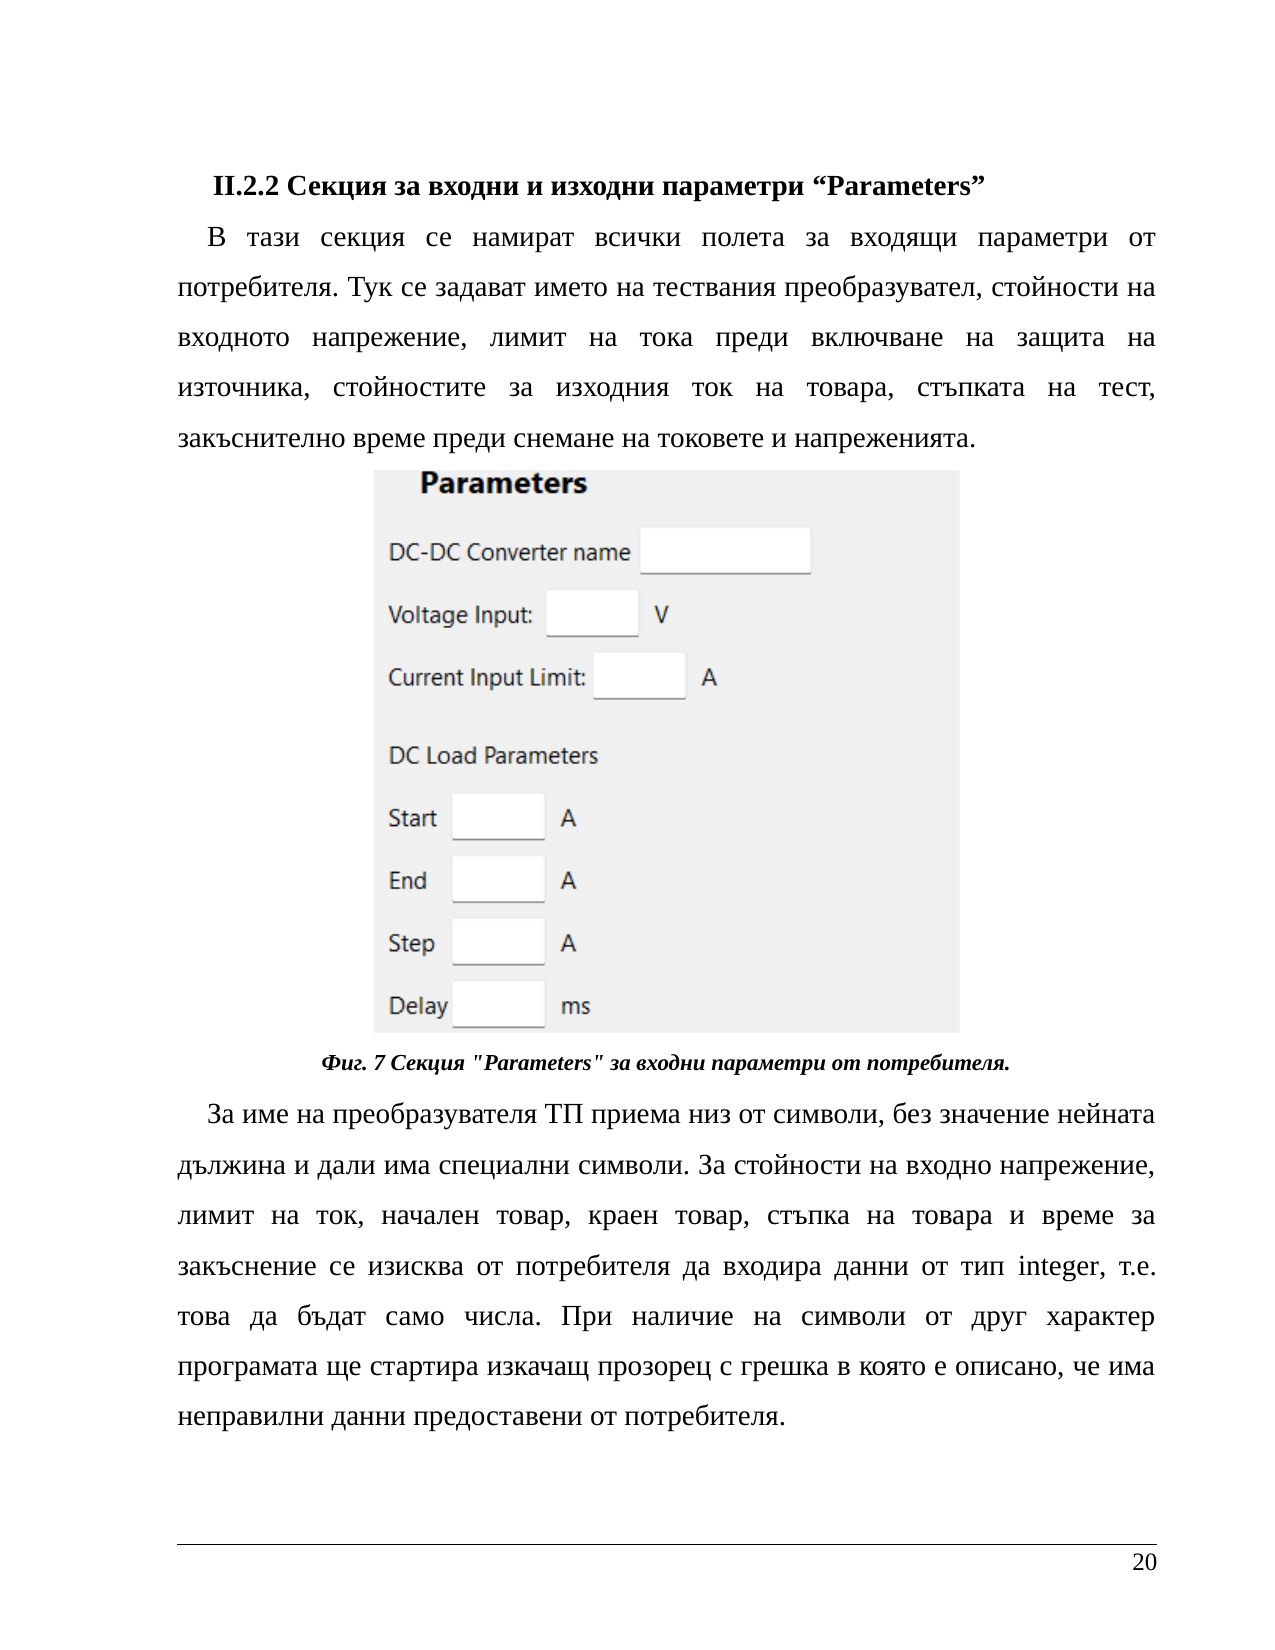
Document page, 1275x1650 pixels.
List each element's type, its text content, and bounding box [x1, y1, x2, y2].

table_header [177, 470, 1156, 1049]
text В тази секция се намират всички полета за входящи параметри от потребителя. Тук се задават името на тествания преобразувател, стойности на входното напрежение, лимит на тока преди включване на защита на източника, стойностите за изходния ток на товара, стъпката на тест, закъснително време преди снемане на токовете и напреженията. [177, 219, 1157, 453]
picture [373, 470, 960, 1033]
text Фиг. 7 Секция "Parameters" за входни параметри от потребителя. [177, 1049, 1157, 1076]
text За име на преобразувателя ТП приема низ от символи, без значение нейната дължина и дали има специални символи. За стойности на входно напрежение, лимит на ток, начален товар, краен товар, стъпка на товара и време за закъснение се изисква от потребителя да входира данни от тип integer, т.е. това да бъдат само числа. При наличие на символи от друг характер програмата ще стартира изкачащ прозорец с грешка в която е описано, че има неправилни данни предоставени от потребителя. [177, 1097, 1157, 1432]
subtitle Секция за входни и изходни параметри “Parameters” [177, 168, 1157, 202]
